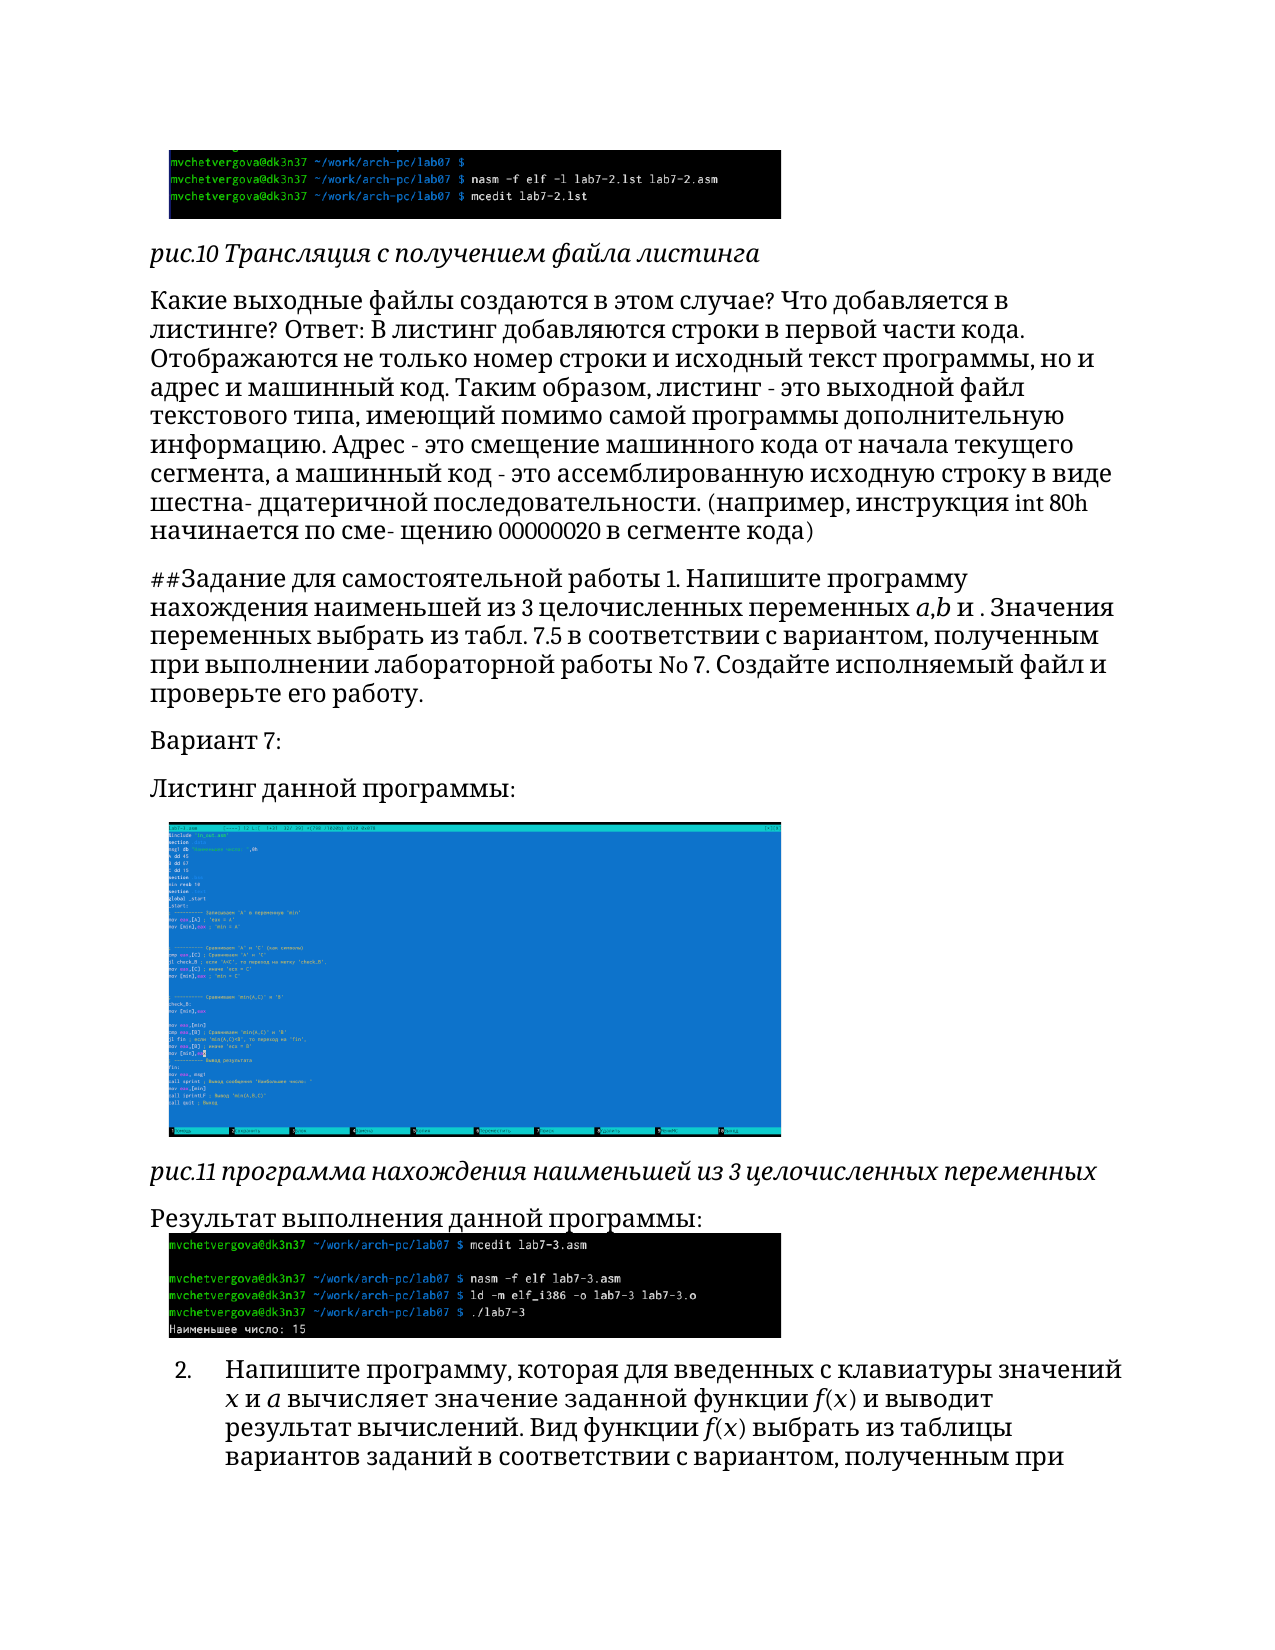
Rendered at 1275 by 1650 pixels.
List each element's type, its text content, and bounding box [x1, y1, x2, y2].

picture [168, 150, 782, 219]
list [175, 1356, 1125, 1471]
picture [168, 822, 782, 1137]
text рис.10 Трансляция с получением файла листинга [150, 240, 1125, 268]
text Какие выходные файлы создаются в этом случае? Что добавляется в листинге? Ответ: В листинг добавляются строки в первой части кода. Отображаются не только номер строки и исходный текст программы, но и адрес и машинный код. Таким образом, листинг - это выходной файл текстового типа, имеющий помимо самой программы дополнительную информацию. Адрес - это смещение машинного кода от начала текущего сегмента, а машинный код - это ассемблированную исходную строку в виде шестна- дцатеричной последовательности. (например, инструкция int 80h начинается по сме- щению 00000020 в сегменте кода) [150, 287, 1125, 546]
text Листинг данной программы: [150, 775, 1125, 803]
text рис.11 программа нахождения наименьшей из 3 целочисленных переменных [150, 1157, 1125, 1186]
text Вариант 7: [150, 727, 1125, 756]
text ##Задание для самостоятельной работы 1. Напишите программу нахождения наименьшей из 3 целочисленных переменных 𝑎,𝑏 и . Значения переменных выбрать из табл. 7.5 в соответствии с вариантом, полученным при выполнении лабораторной работы No 7. Создайте исполняемый файл и проверьте его работу. [150, 565, 1125, 708]
picture [168, 1233, 782, 1338]
